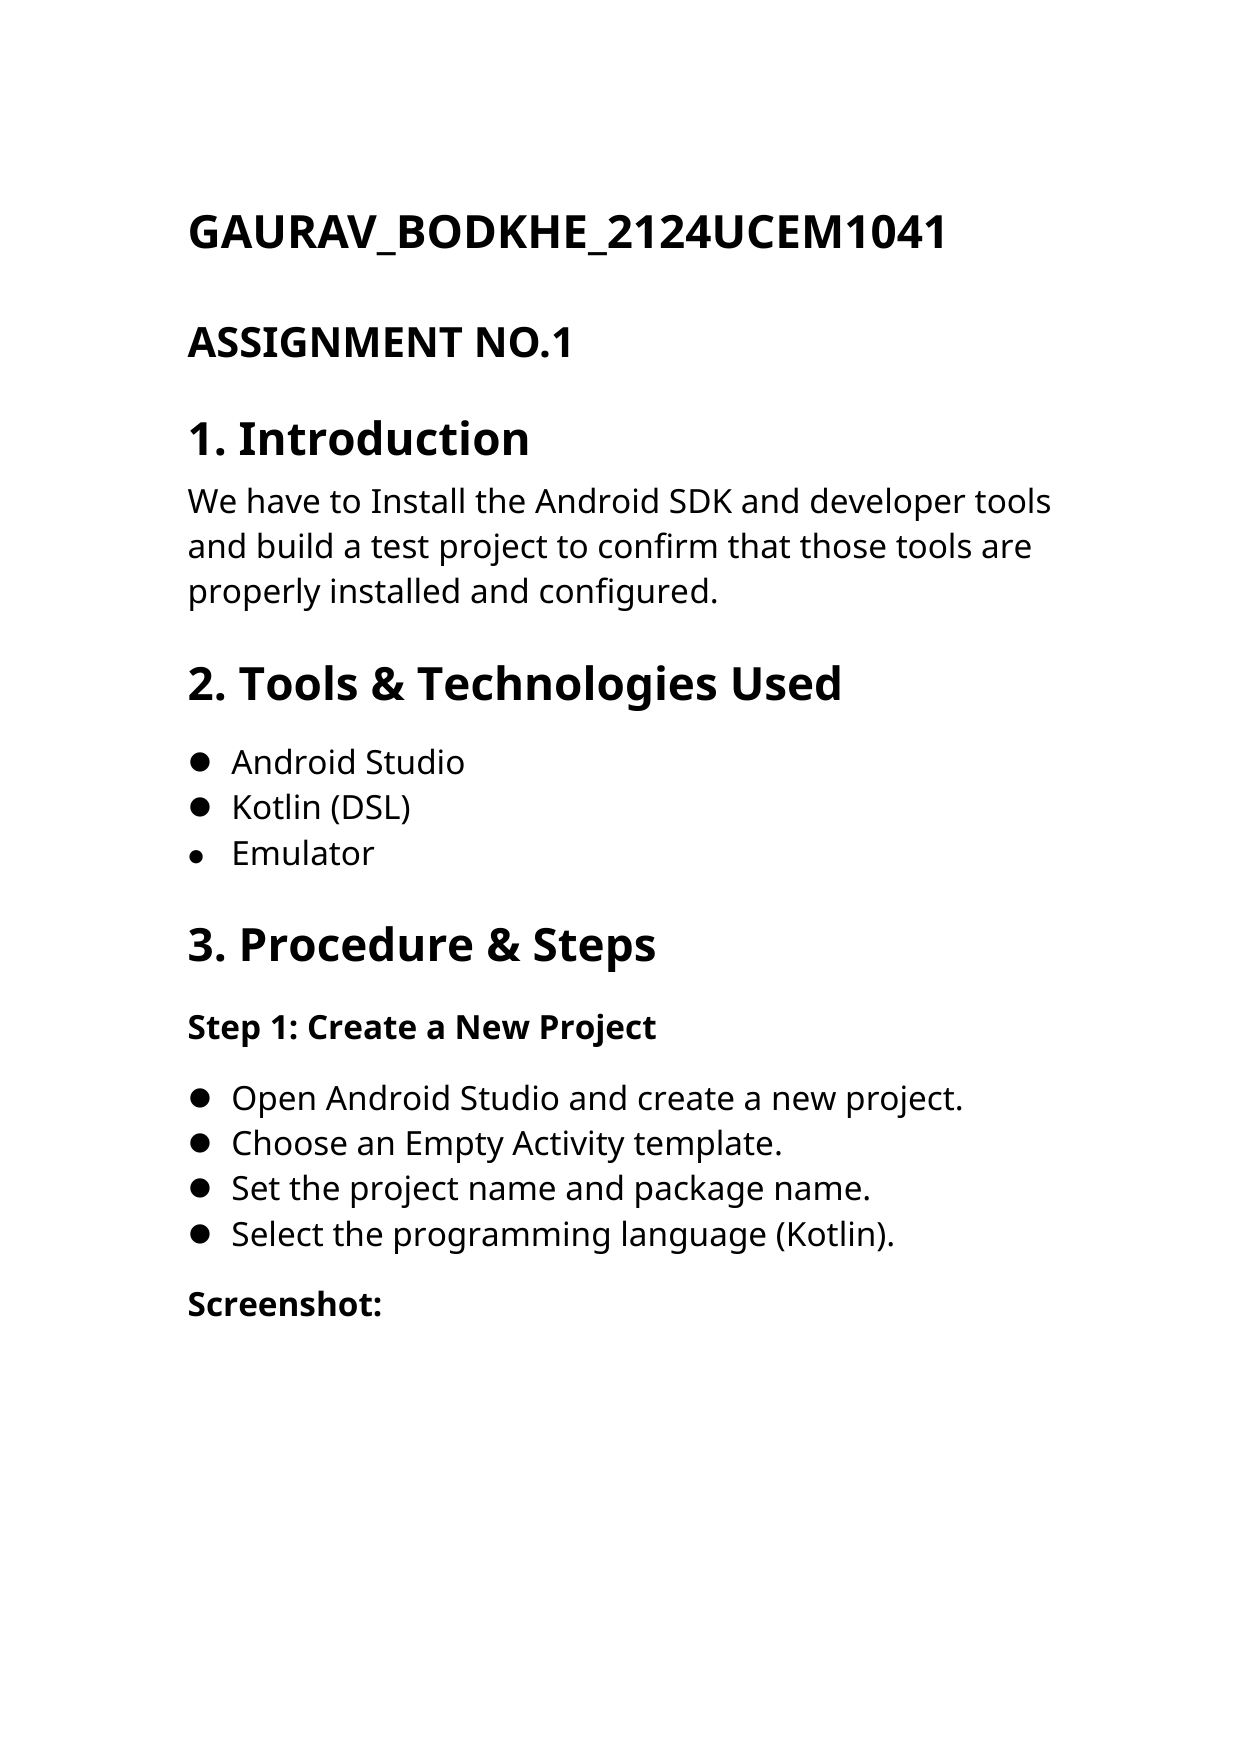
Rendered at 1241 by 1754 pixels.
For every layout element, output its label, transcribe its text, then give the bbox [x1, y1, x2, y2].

list Select the programming language (Kotlin). [187, 1211, 1053, 1256]
list Set the project name and package name. [187, 1165, 1053, 1211]
subtitle Step 1: Create a New Project [187, 1004, 1053, 1049]
subtitle 1. Introduction [187, 407, 1053, 469]
subtitle 2. Tools & Technologies Used [187, 651, 1053, 713]
list Android Studio [187, 738, 1053, 784]
subtitle GAURAV_BODKHE_2124UCEM1041 [187, 200, 1053, 262]
list Open Android Studio and create a new project. [187, 1074, 1053, 1120]
list Choose an Empty Activity template. [187, 1120, 1053, 1165]
text We have to Install the Android SDK and developer tools and build a test project to confirm that those tools are properly installed and configured. [187, 477, 1053, 614]
list Emulator [187, 829, 1053, 875]
text Screenshot: [187, 1281, 1053, 1326]
subtitle 3. Procedure & Steps [187, 912, 1053, 975]
list Kotlin (DSL) [187, 784, 1053, 829]
subtitle ASSIGNMENT NO.1 [187, 312, 1053, 369]
